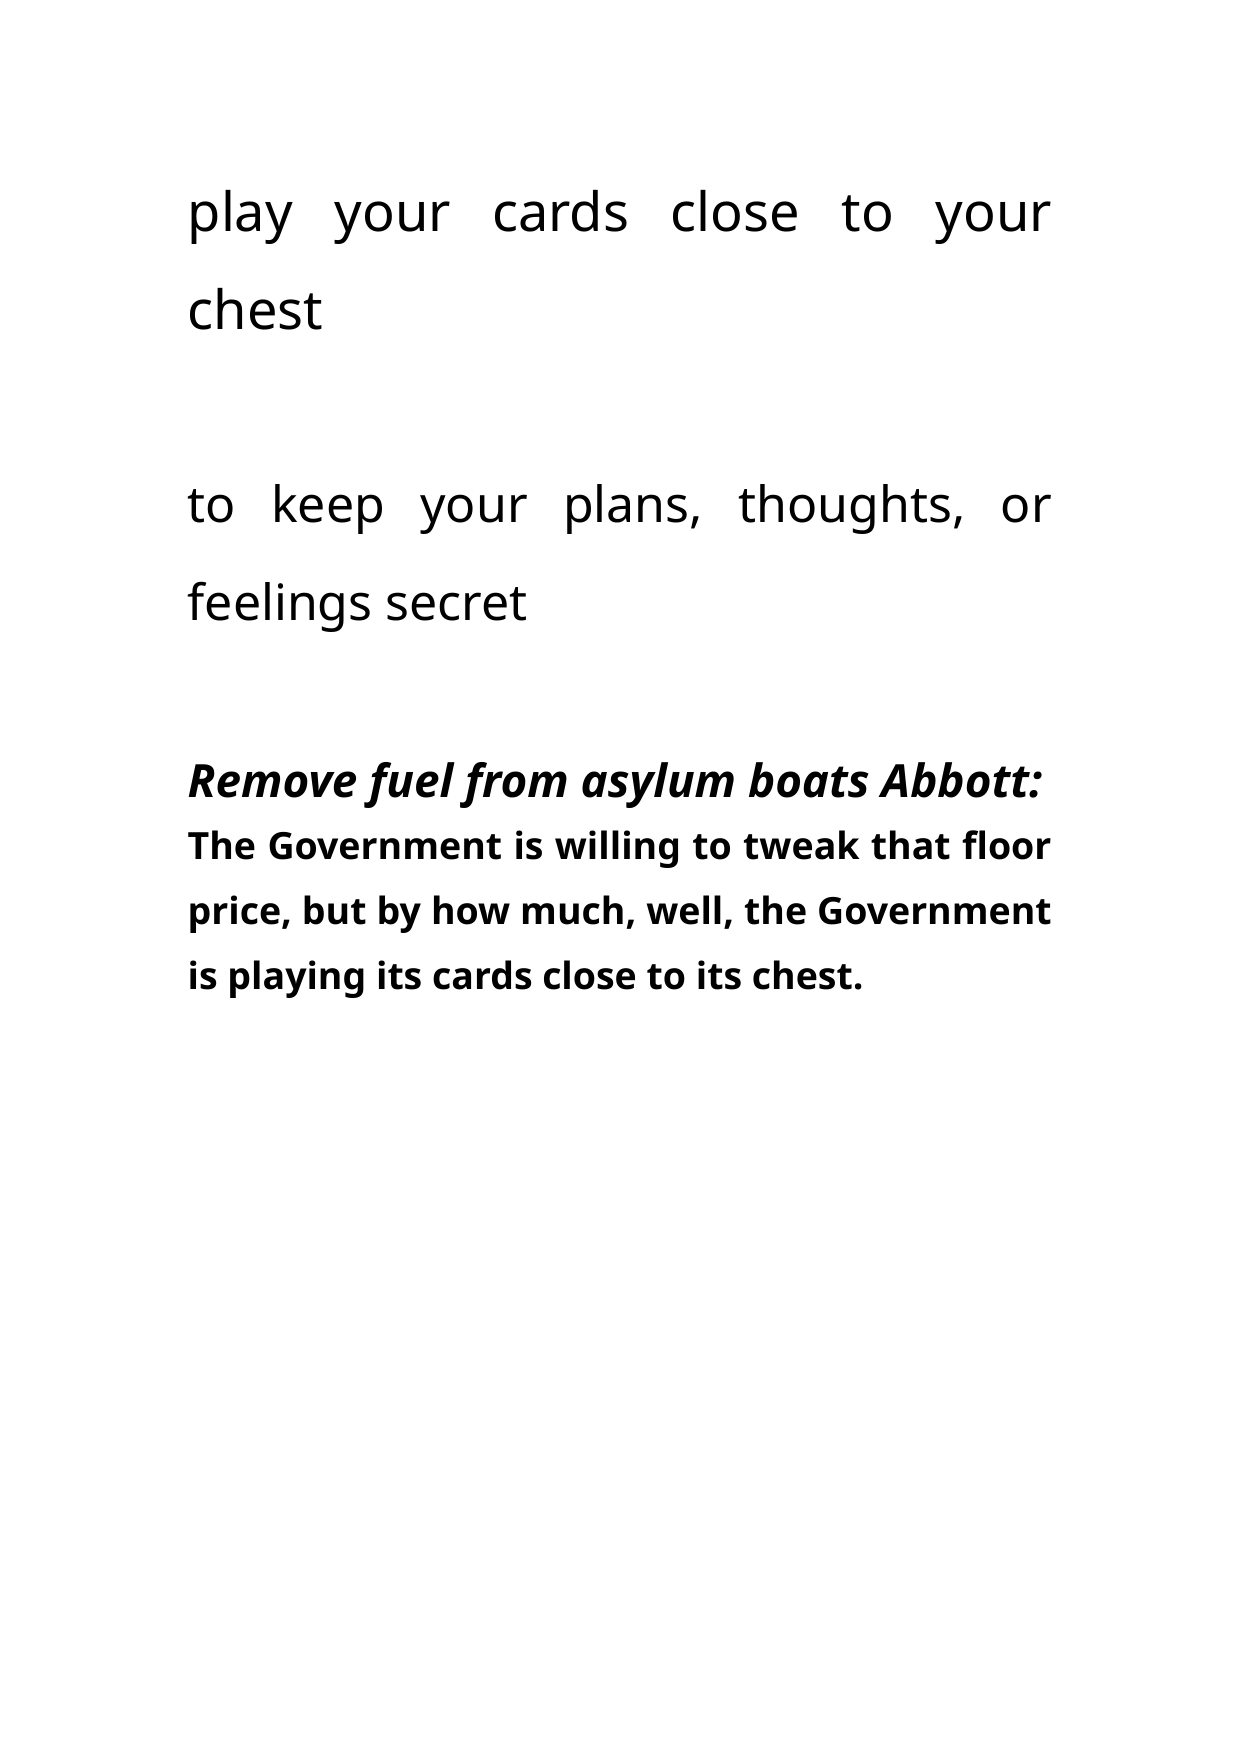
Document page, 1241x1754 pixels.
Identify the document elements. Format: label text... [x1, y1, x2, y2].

text play your cards close to your chest [187, 162, 1053, 357]
text The Government is willing to tweak that floor price, but by how much, well, the Government is playing its cards close to its chest. [187, 812, 1053, 1007]
text to keep your plans, thoughts, or feelings secret [187, 454, 1053, 649]
text Remove fuel from asylum boats Abbott: [187, 747, 1053, 812]
